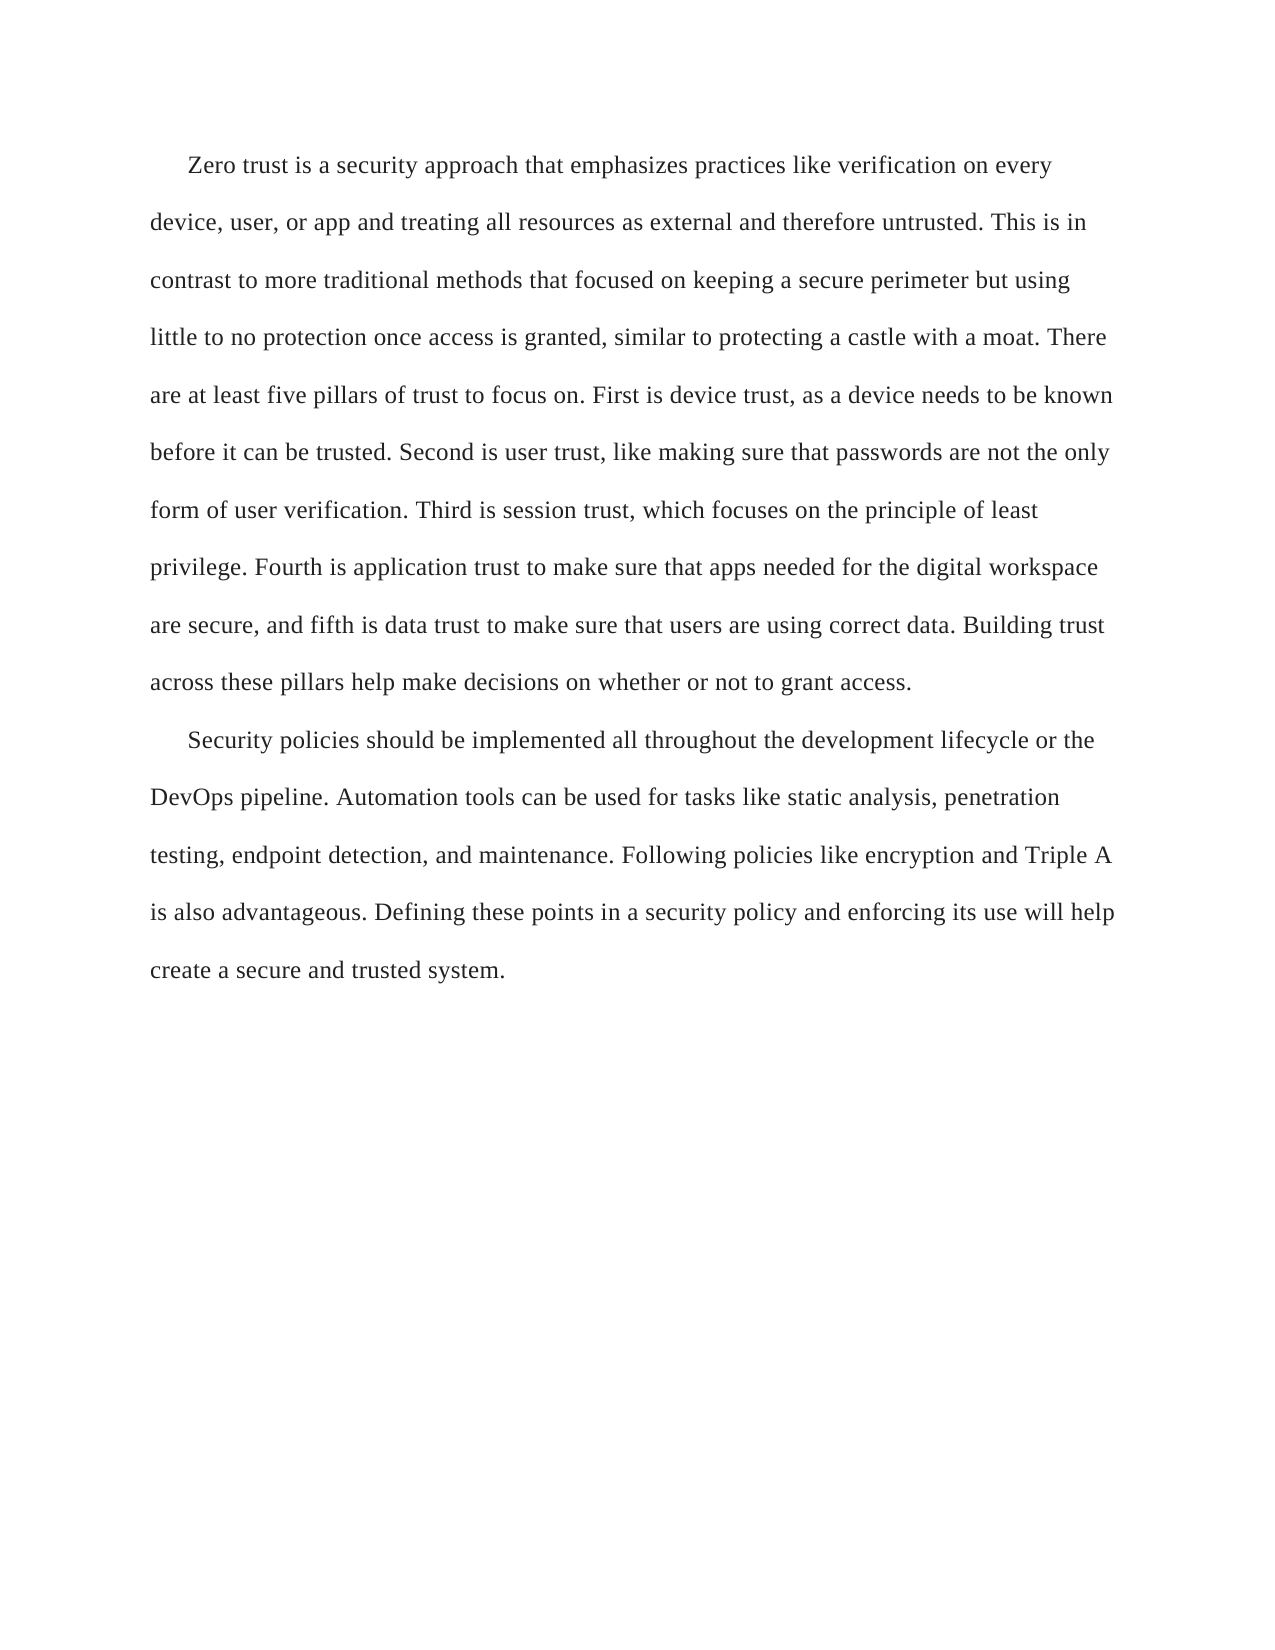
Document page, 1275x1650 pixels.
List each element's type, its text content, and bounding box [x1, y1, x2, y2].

text Security policies should be implemented all throughout the development lifecycle or the DevOps pipeline. Automation tools can be used for tasks like static analysis, penetration testing, endpoint detection, and maintenance. Following policies like encryption and Triple A is also advantageous. Defining these points in a security policy and enforcing its use will help create a secure and trusted system. [150, 725, 1125, 984]
text Zero trust is a security approach that emphasizes practices like verification on every device, user, or app and treating all resources as external and therefore untrusted. This is in contrast to more traditional methods that focused on keeping a secure perimeter but using little to no protection once access is granted, similar to protecting a castle with a moat. There are at least five pillars of trust to focus on. First is device trust, as a device needs to be known before it can be trusted. Second is user trust, like making sure that passwords are not the only form of user verification. Third is session trust, which focuses on the principle of least privilege. Fourth is application trust to make sure that apps needed for the digital workspace are secure, and fifth is data trust to make sure that users are using correct data. Building trust across these pillars help make decisions on whether or not to grant access. [150, 150, 1125, 696]
